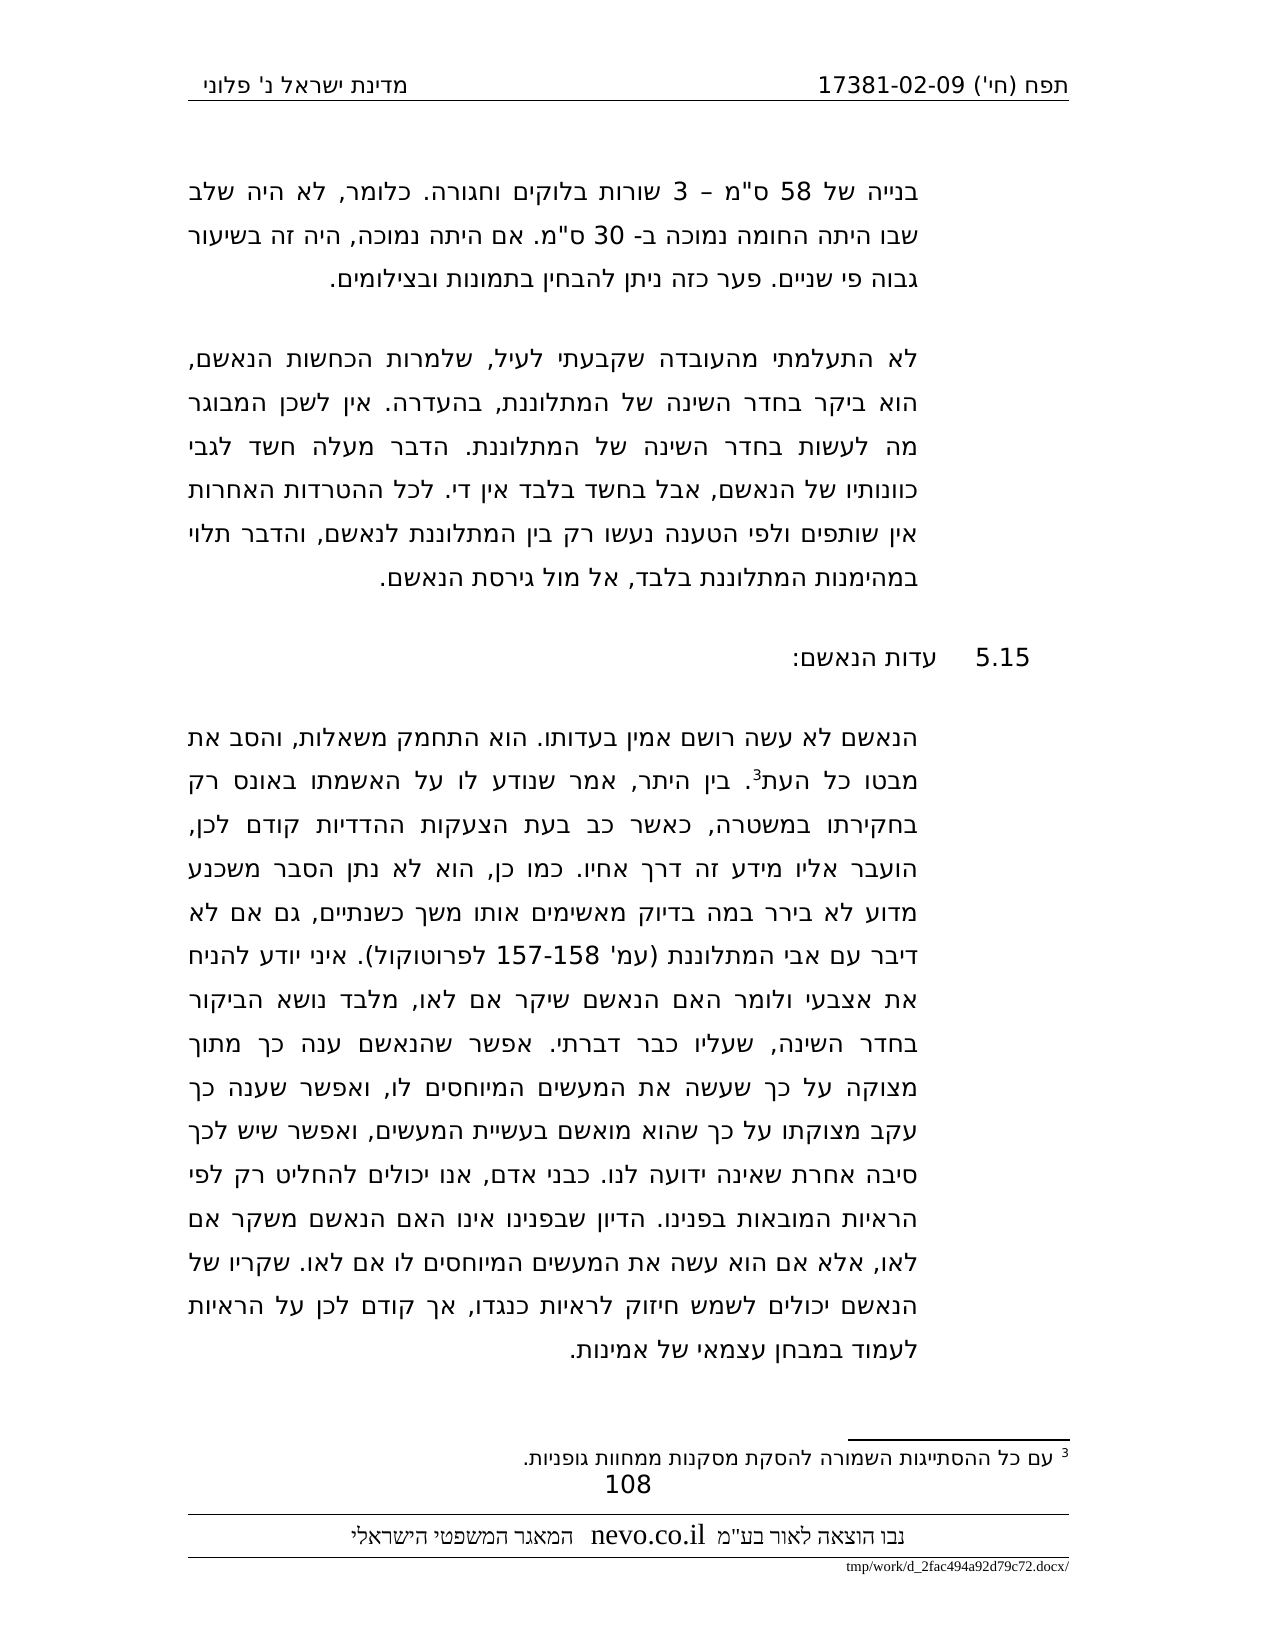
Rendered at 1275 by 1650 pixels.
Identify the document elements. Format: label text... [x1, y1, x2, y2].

text לא התעלמתי מהעובדה שקבעתי לעיל, שלמרות הכחשות הנאשם, הוא ביקר בחדר השינה של המתלוננת, בהעדרה. אין לשכן המבוגר מה לעשות בחדר השינה של המתלוננת. הדבר מעלה חשד לגבי כוונותיו של הנאשם, אבל בחשד בלבד אין די. לכל ההטרדות האחרות אין שותפים ולפי הטענה נעשו רק בין המתלוננת לנאשם, והדבר תלוי במהימנות המתלוננת בלבד, אל מול גירסת הנאשם. [187, 344, 919, 592]
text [187, 177, 919, 294]
text הנאשם לא עשה רושם אמין בעדותו. הוא התחמק משאלות, והסב את מבטו כל העת. בין היתר, אמר שנודע לו על האשמתו באונס רק בחקירתו במשטרה, כאשר כב בעת הצעקות ההדדיות קודם לכן, הועבר אליו מידע זה דרך אחיו. כמו כן, הוא לא נתן הסבר משכנע מדוע לא בירר במה בדיוק מאשימים אותו משך כשנתיים, גם אם לא דיבר עם אבי המתלוננת (עמ' 157-158 לפרוטוקול). איני יודע להניח את אצבעי ולומר האם הנאשם שיקר אם לאו, מלבד נושא הביקור בחדר השינה, שעליו כבר דברתי. אפשר שהנאשם ענה כך מתוך מצוקה על כך שעשה את המעשים המיוחסים לו, ואפשר שענה כך עקב מצוקתו על כך שהוא מואשם בעשיית המעשים, ואפשר שיש לכך סיבה אחרת שאינה ידועה לנו. כבני אדם, אנו יכולים להחליט רק לפי הראיות המובאות בפנינו. הדיון שבפנינו אינו האם הנאשם משקר אם לאו, אלא אם הוא עשה את המעשים המיוחסים לו אם לאו. שקריו של הנאשם יכולים לשמש חיזוק לראיות כנגדו, אך קודם לכן על הראיות לעמוד במבחן עצמאי של אמינות. [187, 723, 919, 1364]
list עדות הנאשם: [187, 643, 975, 672]
